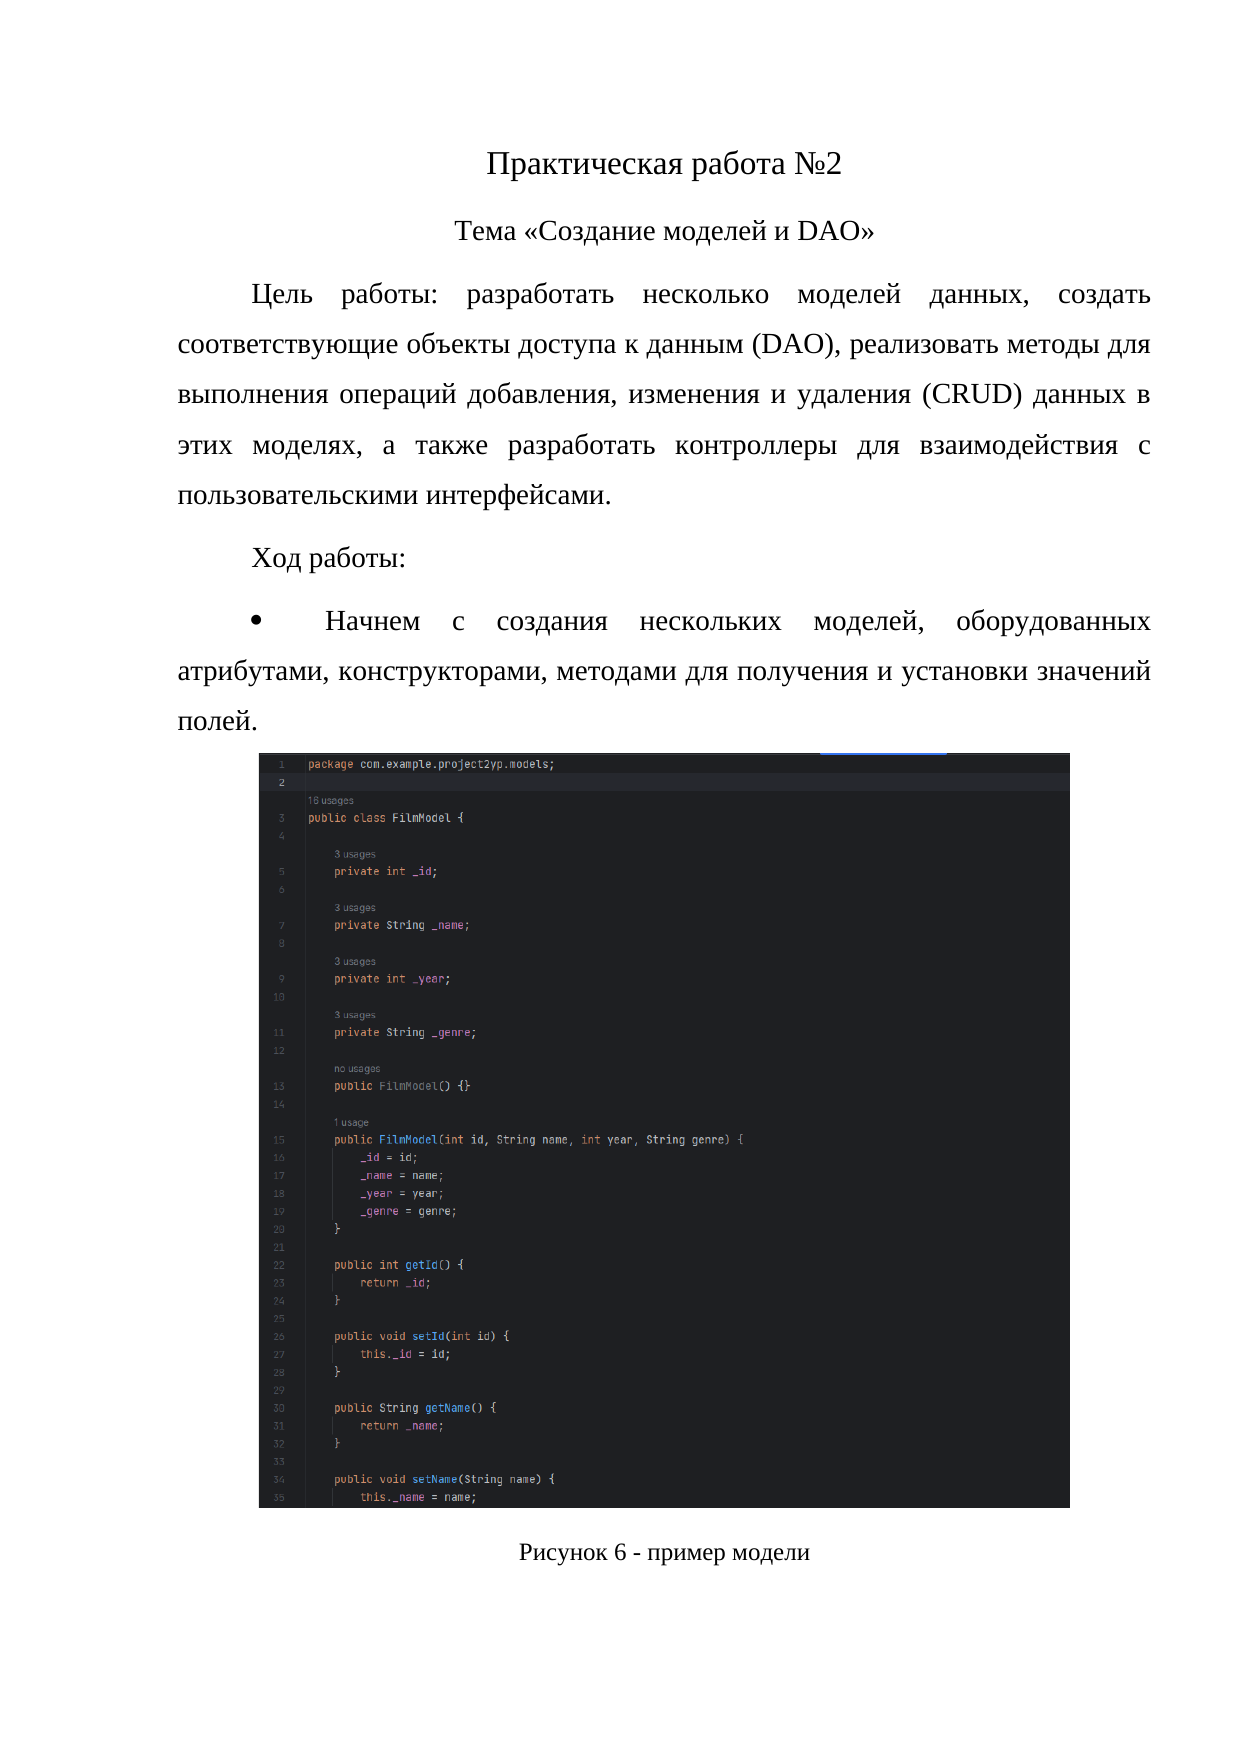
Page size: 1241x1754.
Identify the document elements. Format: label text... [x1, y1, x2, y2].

text Тема «Создание моделей и DAO» [177, 213, 1152, 247]
text Цель работы: разработать несколько моделей данных, создать соответствующие объекты доступа к данным (DAO), реализовать методы для выполнения операций добавления, изменения и удаления (CRUD) данных в этих моделях, а также разработать контроллеры для взаимодействия с пользовательскими интерфейсами. [177, 276, 1152, 511]
picture [258, 753, 1070, 1508]
text Рисунок 6 - пример модели [177, 1537, 1152, 1566]
list Начнем с создания нескольких моделей, оборудованных атрибутами, конструкторами, методами для получения и установки значений полей. [177, 603, 1152, 737]
text Ход работы: [177, 540, 1152, 573]
subtitle Практическая работа №2 [177, 143, 1152, 181]
